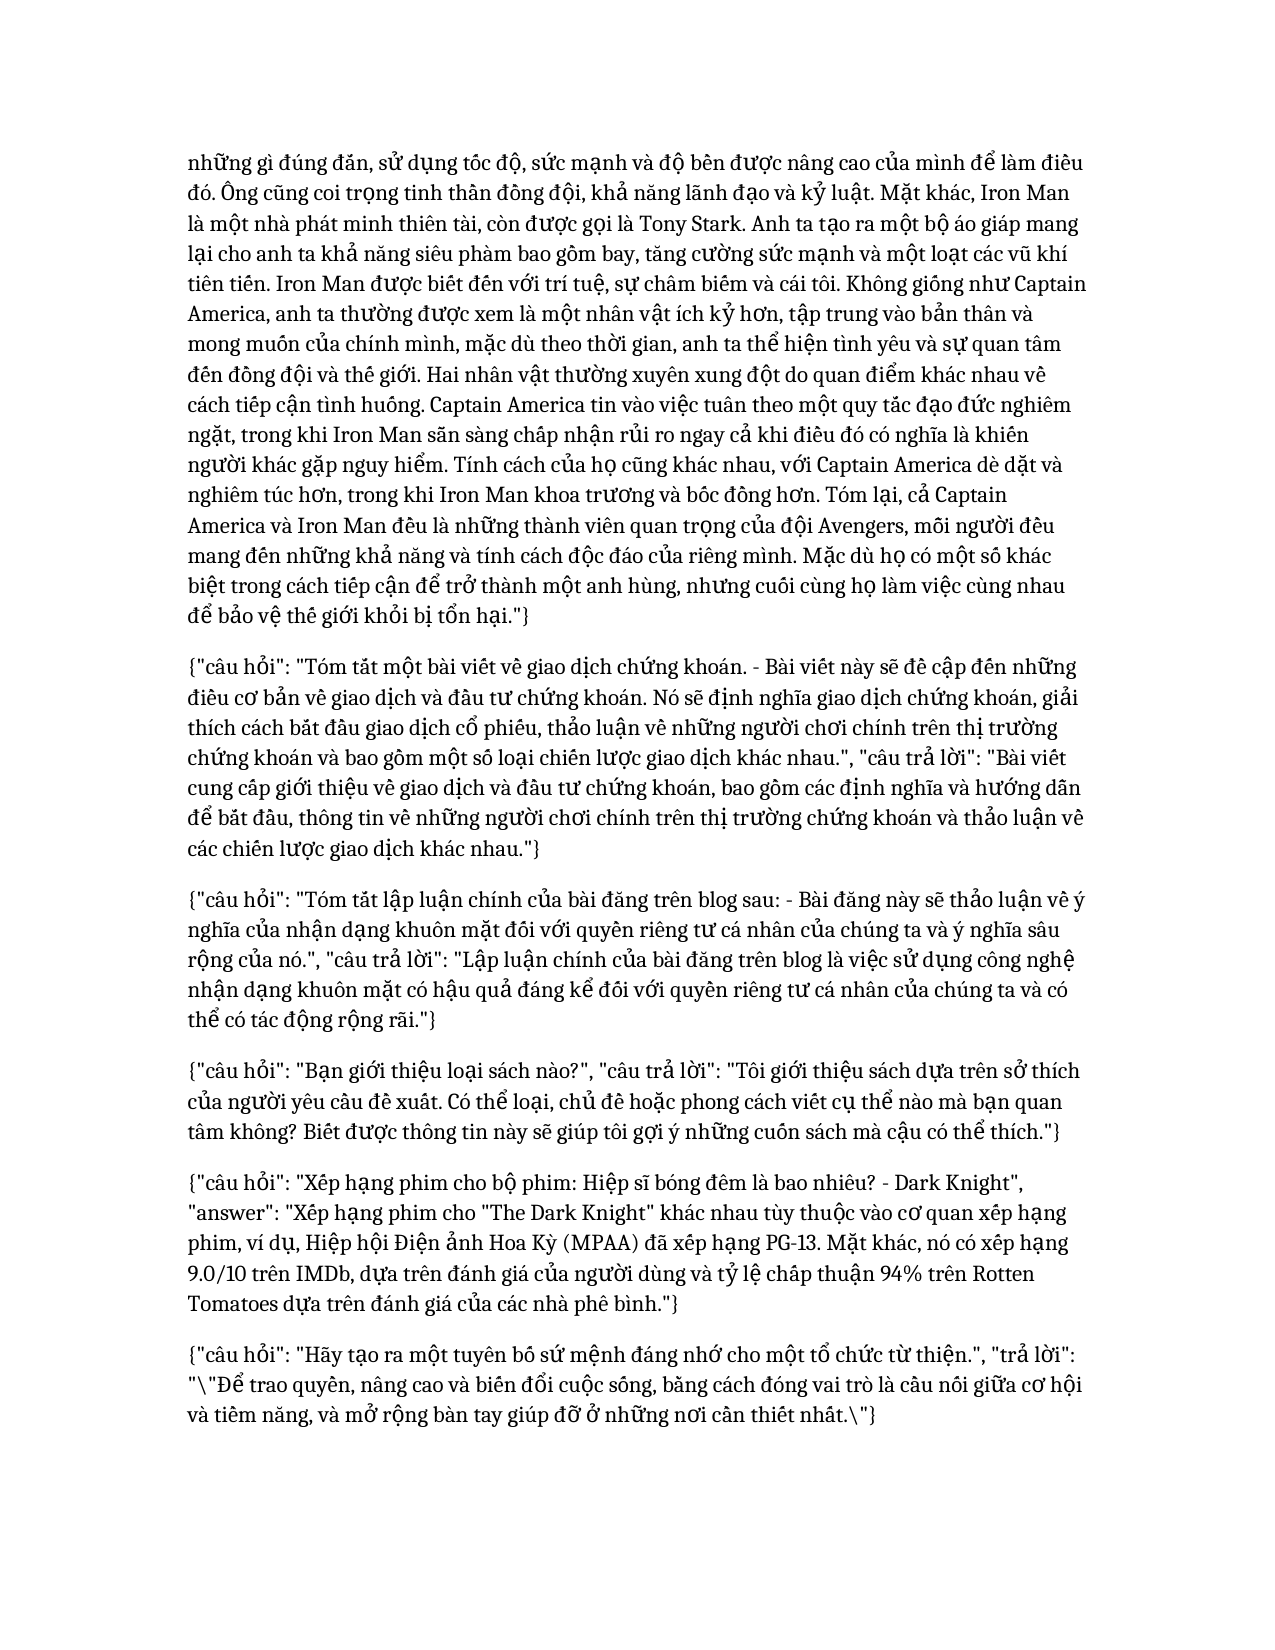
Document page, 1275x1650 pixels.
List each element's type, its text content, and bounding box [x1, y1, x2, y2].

text {"câu hỏi": "Bạn giới thiệu loại sách nào?", "câu trả lời": "Tôi giới thiệu sách dựa trên sở thích của người yêu cầu đề xuất. Có thể loại, chủ đề hoặc phong cách viết cụ thể nào mà bạn quan tâm không? Biết được thông tin này sẽ giúp tôi gợi ý những cuốn sách mà cậu có thể thích."} [187, 1058, 1087, 1145]
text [187, 150, 1087, 629]
text {"câu hỏi": "Tóm tắt lập luận chính của bài đăng trên blog sau: - Bài đăng này sẽ thảo luận về ý nghĩa của nhận dạng khuôn mặt đối với quyền riêng tư cá nhân của chúng ta và ý nghĩa sâu rộng của nó.", "câu trả lời": "Lập luận chính của bài đăng trên blog là việc sử dụng công nghệ nhận dạng khuôn mặt có hậu quả đáng kể đối với quyền riêng tư cá nhân của chúng ta và có thể có tác động rộng rãi."} [187, 886, 1087, 1034]
text {"câu hỏi": "Hãy tạo ra một tuyên bố sứ mệnh đáng nhớ cho một tổ chức từ thiện.", "trả lời": "\"Để trao quyền, nâng cao và biến đổi cuộc sống, bằng cách đóng vai trò là cầu nối giữa cơ hội và tiềm năng, và mở rộng bàn tay giúp đỡ ở những nơi cần thiết nhất.\"} [187, 1342, 1087, 1428]
text {"câu hỏi": "Tóm tắt một bài viết về giao dịch chứng khoán. - Bài viết này sẽ đề cập đến những điều cơ bản về giao dịch và đầu tư chứng khoán. Nó sẽ định nghĩa giao dịch chứng khoán, giải thích cách bắt đầu giao dịch cổ phiếu, thảo luận về những người chơi chính trên thị trường chứng khoán và bao gồm một số loại chiến lược giao dịch khác nhau.", "câu trả lời": "Bài viết cung cấp giới thiệu về giao dịch và đầu tư chứng khoán, bao gồm các định nghĩa và hướng dẫn để bắt đầu, thông tin về những người chơi chính trên thị trường chứng khoán và thảo luận về các chiến lược giao dịch khác nhau."} [187, 654, 1087, 862]
text {"câu hỏi": "Xếp hạng phim cho bộ phim: Hiệp sĩ bóng đêm là bao nhiêu? - Dark Knight", "answer": "Xếp hạng phim cho "The Dark Knight" khác nhau tùy thuộc vào cơ quan xếp hạng phim, ví dụ, Hiệp hội Điện ảnh Hoa Kỳ (MPAA) đã xếp hạng PG-13. Mặt khác, nó có xếp hạng 9.0/10 trên IMDb, dựa trên đánh giá của người dùng và tỷ lệ chấp thuận 94% trên Rotten Tomatoes dựa trên đánh giá của các nhà phê bình."} [187, 1170, 1087, 1317]
